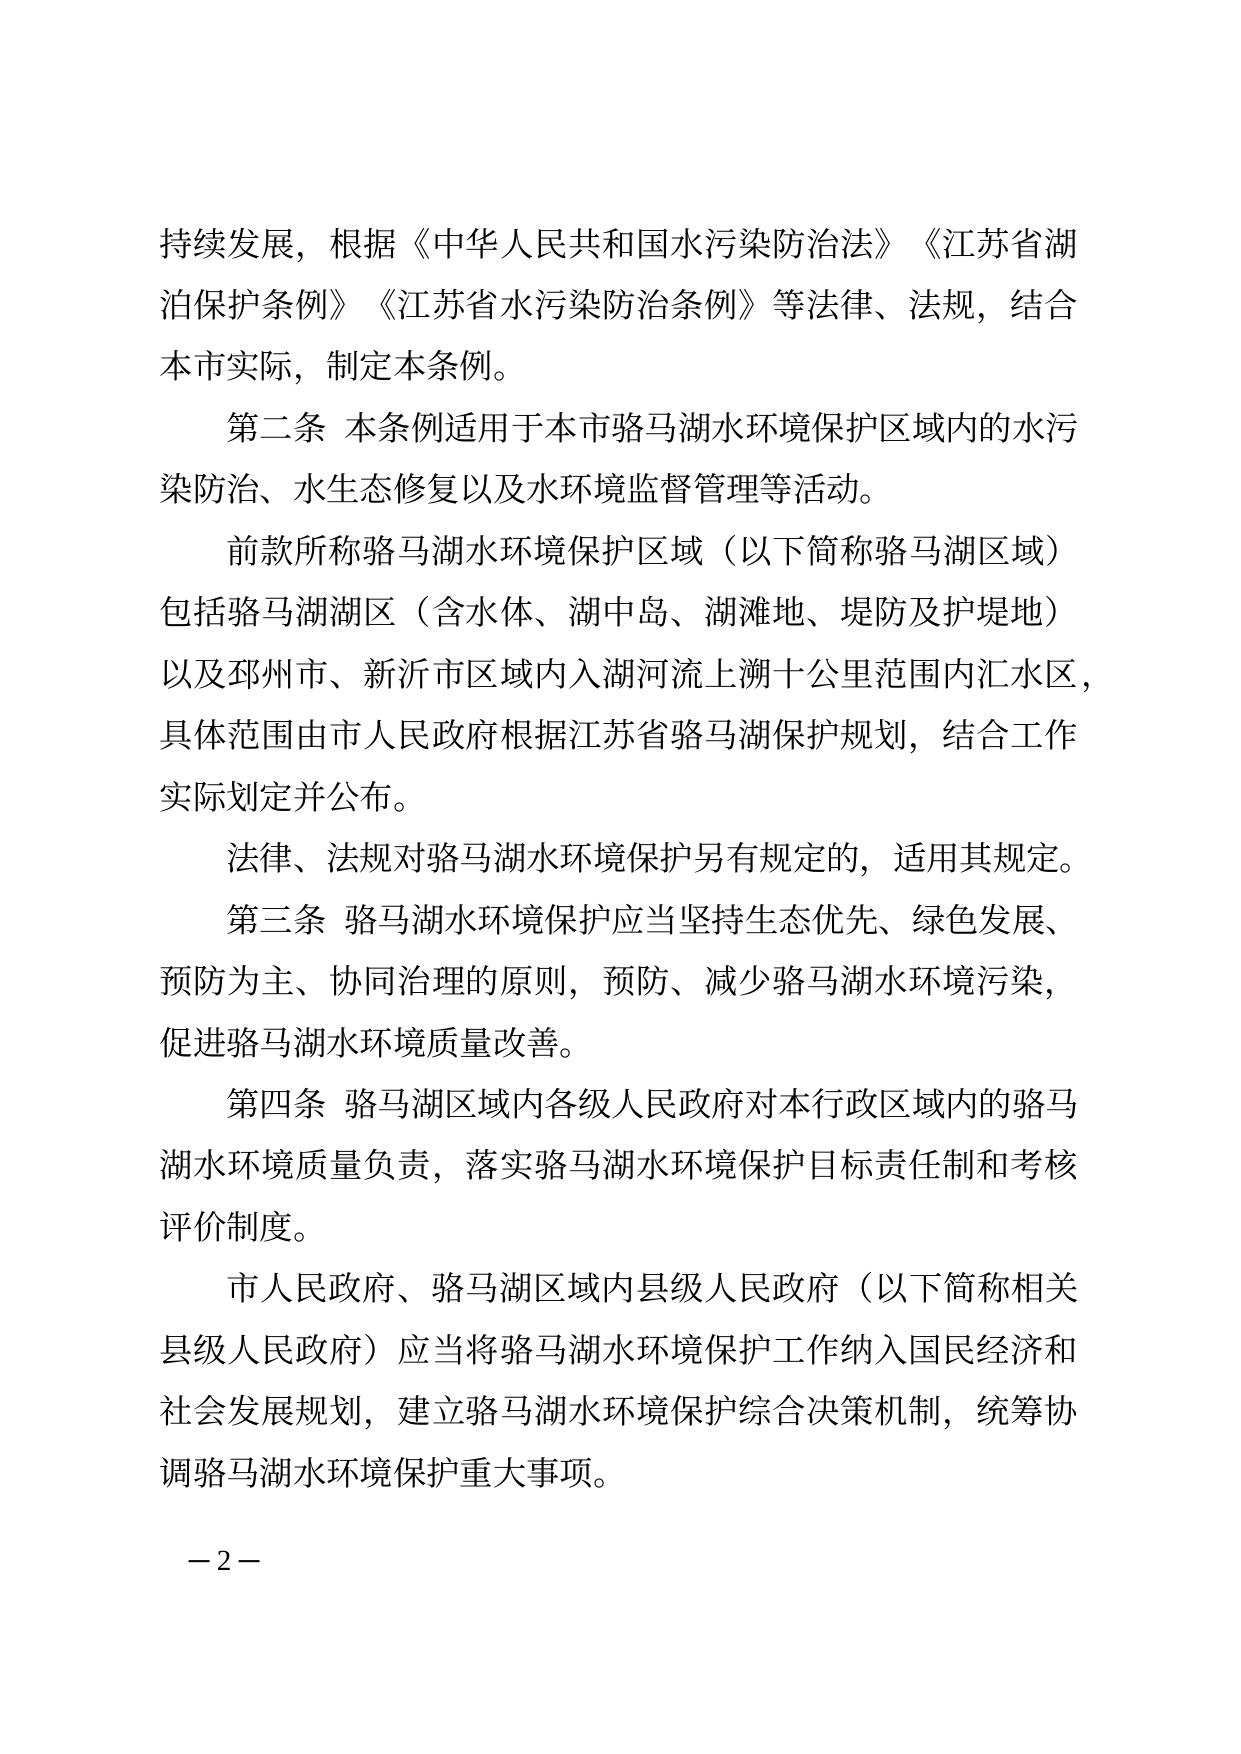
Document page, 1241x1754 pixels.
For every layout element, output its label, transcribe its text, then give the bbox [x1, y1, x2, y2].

text 第二条 本条例适用于本市骆马湖水环境保护区域内的水污染防治、水生态修复以及水环境监督管理等活动。 [159, 391, 1081, 514]
text 市人民政府、骆马湖区域内县级人民政府（以下简称相关县级人民政府）应当将骆马湖水环境保护工作纳入国民经济和社会发展规划，建立骆马湖水环境保护综合决策机制，统筹协调骆马湖水环境保护重大事项。 [159, 1252, 1081, 1497]
text 前款所称骆马湖水环境保护区域（以下简称骆马湖区域），包括骆马湖湖区（含水体、湖中岛、湖滩地、堤防及护堤地）以及邳州市、新沂市区域内入湖河流上溯十公里范围内汇水区，具体范围由市人民政府根据江苏省骆马湖保护规划，结合工作实际划定并公布。 [159, 514, 1081, 821]
text 第四条 骆马湖区域内各级人民政府对本行政区域内的骆马湖水环境质量负责，落实骆马湖水环境保护目标责任制和考核评价制度。 [159, 1067, 1081, 1252]
text 第三条 骆马湖水环境保护应当坚持生态优先、绿色发展、预防为主、协同治理的原则，预防、减少骆马湖水环境污染，促进骆马湖水环境质量改善。 [159, 883, 1081, 1067]
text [159, 207, 1081, 391]
text 法律、法规对骆马湖水环境保护另有规定的，适用其规定。 [159, 821, 1081, 883]
